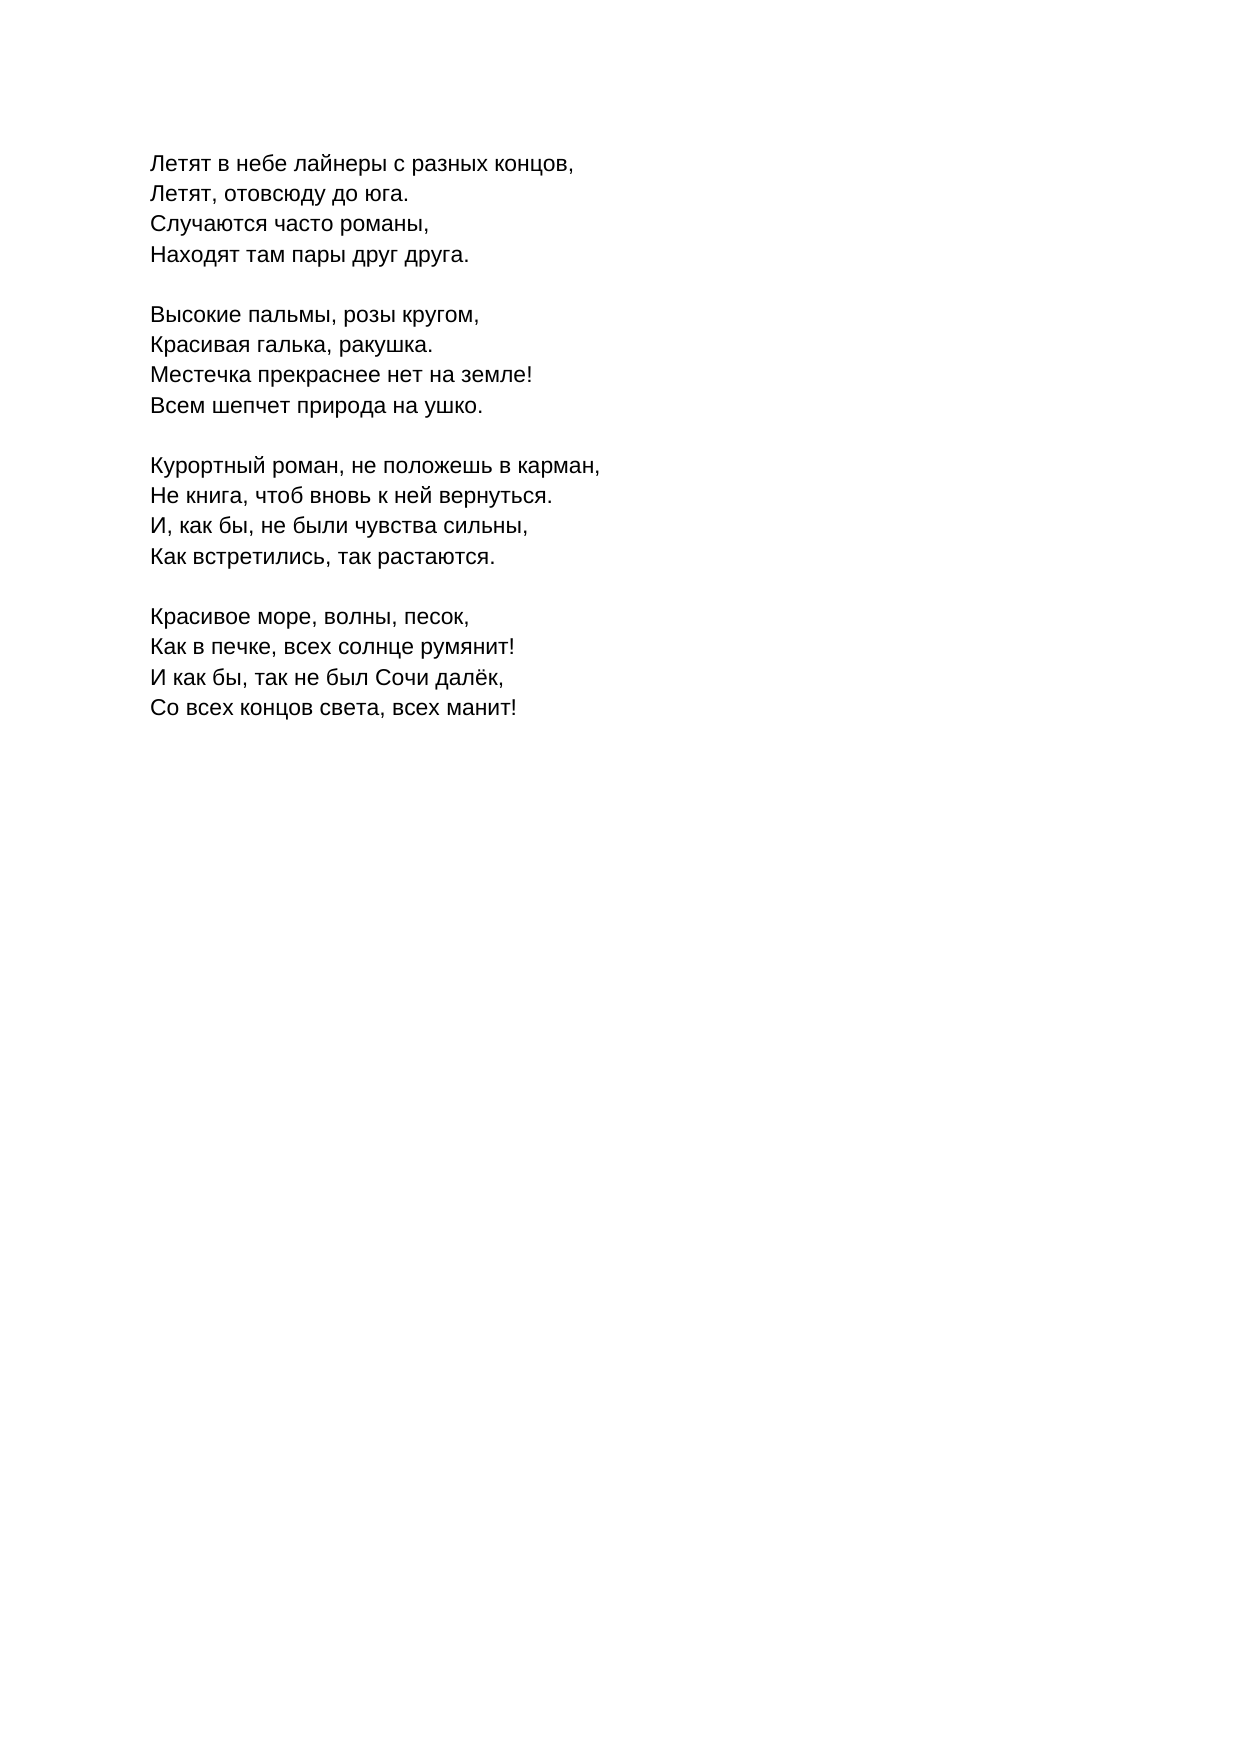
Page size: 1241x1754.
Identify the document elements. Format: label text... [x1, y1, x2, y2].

text Летят, отовсюду до юга. [150, 180, 1090, 207]
text Курортный роман, не положешь в карман, [150, 452, 1090, 478]
text Со всех концов света, всех манит! [150, 694, 1090, 720]
text Находят там пары друг друга. [150, 241, 1090, 267]
text И как бы, так не был Сочи далёк, [150, 663, 1090, 690]
text Случаются часто романы, [150, 210, 1090, 237]
text Местечка прекраснее нет на земле! [150, 361, 1090, 388]
text Не книга, чтоб вновь к ней вернуться. [150, 482, 1090, 509]
text Летят в небе лайнеры с разных концов, [150, 150, 1090, 176]
text Высокие пальмы, розы кругом, [150, 301, 1090, 327]
text Как встретились, так растаются. [150, 543, 1090, 569]
text И, как бы, не были чувства сильны, [150, 512, 1090, 539]
text Красивая галька, ракушка. [150, 331, 1090, 358]
text Красивое море, волны, песок, [150, 603, 1090, 629]
text Как в печке, всех солнце румянит! [150, 633, 1090, 660]
text Всем шепчет природа на ушко. [150, 392, 1090, 418]
